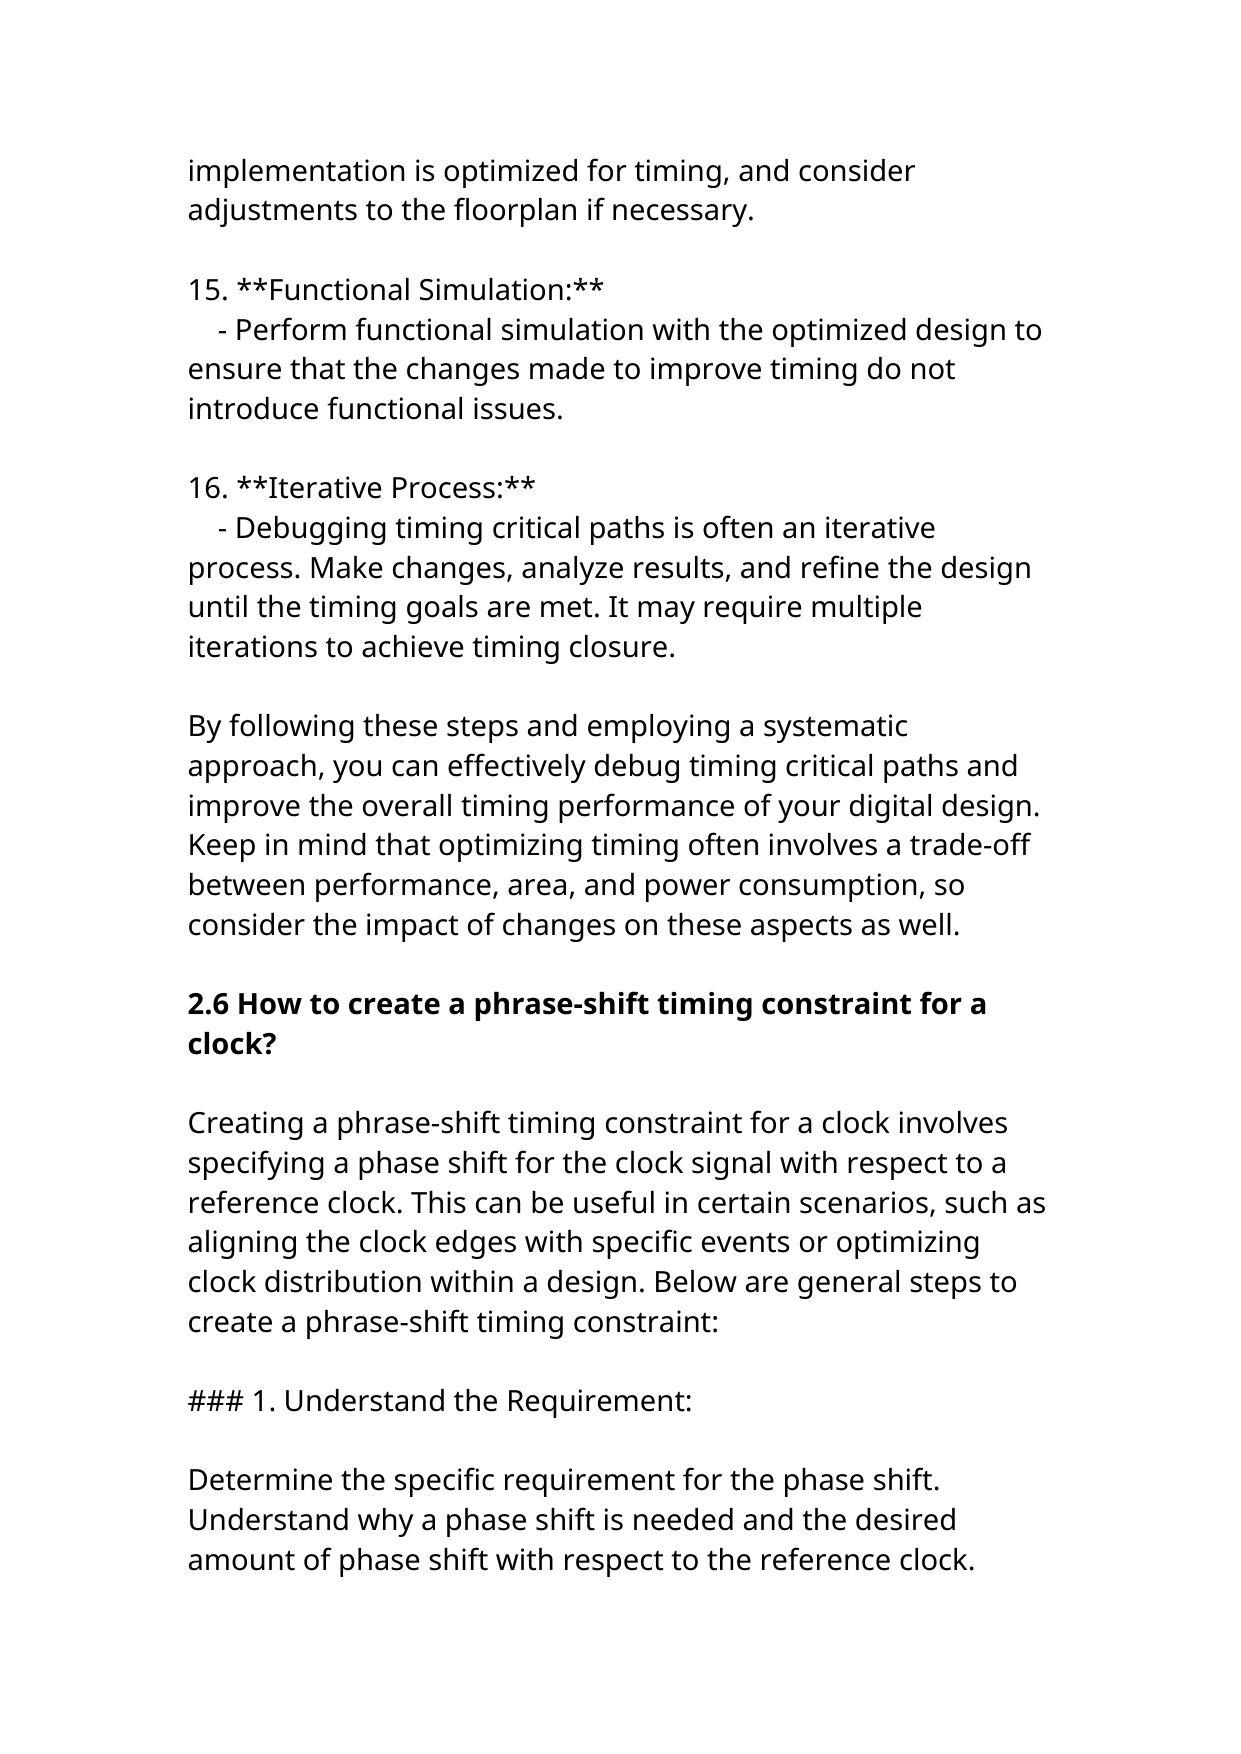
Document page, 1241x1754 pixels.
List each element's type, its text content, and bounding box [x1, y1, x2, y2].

text 15. **Functional Simulation:** [187, 269, 1053, 309]
text 2.6 How to create a phrase-shift timing constraint for a clock? [187, 944, 1053, 1063]
text ### 1. Understand the Requirement: [187, 1380, 1053, 1420]
text Creating a phrase-shift timing constraint for a clock involves specifying a phase shift for the clock signal with respect to a reference clock. This can be useful in certain scenarios, such as aligning the clock edges with specific events or optimizing clock distribution within a design. Below are general steps to create a phrase-shift timing constraint: [187, 1102, 1053, 1341]
text 16. **Iterative Process:** [187, 467, 1053, 507]
text - Perform functional simulation with the optimized design to ensure that the changes made to improve timing do not introduce functional issues. [187, 309, 1053, 428]
text By following these steps and employing a systematic approach, you can effectively debug timing critical paths and improve the overall timing performance of your digital design. Keep in mind that optimizing timing often involves a trade-off between performance, area, and power consumption, so consider the impact of changes on these aspects as well. [187, 706, 1053, 944]
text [187, 150, 1053, 229]
text Determine the specific requirement for the phase shift. Understand why a phase shift is needed and the desired amount of phase shift with respect to the reference clock. [187, 1460, 1053, 1579]
text - Debugging timing critical paths is often an iterative process. Make changes, analyze results, and refine the design until the timing goals are met. It may require multiple iterations to achieve timing closure. [187, 507, 1053, 666]
